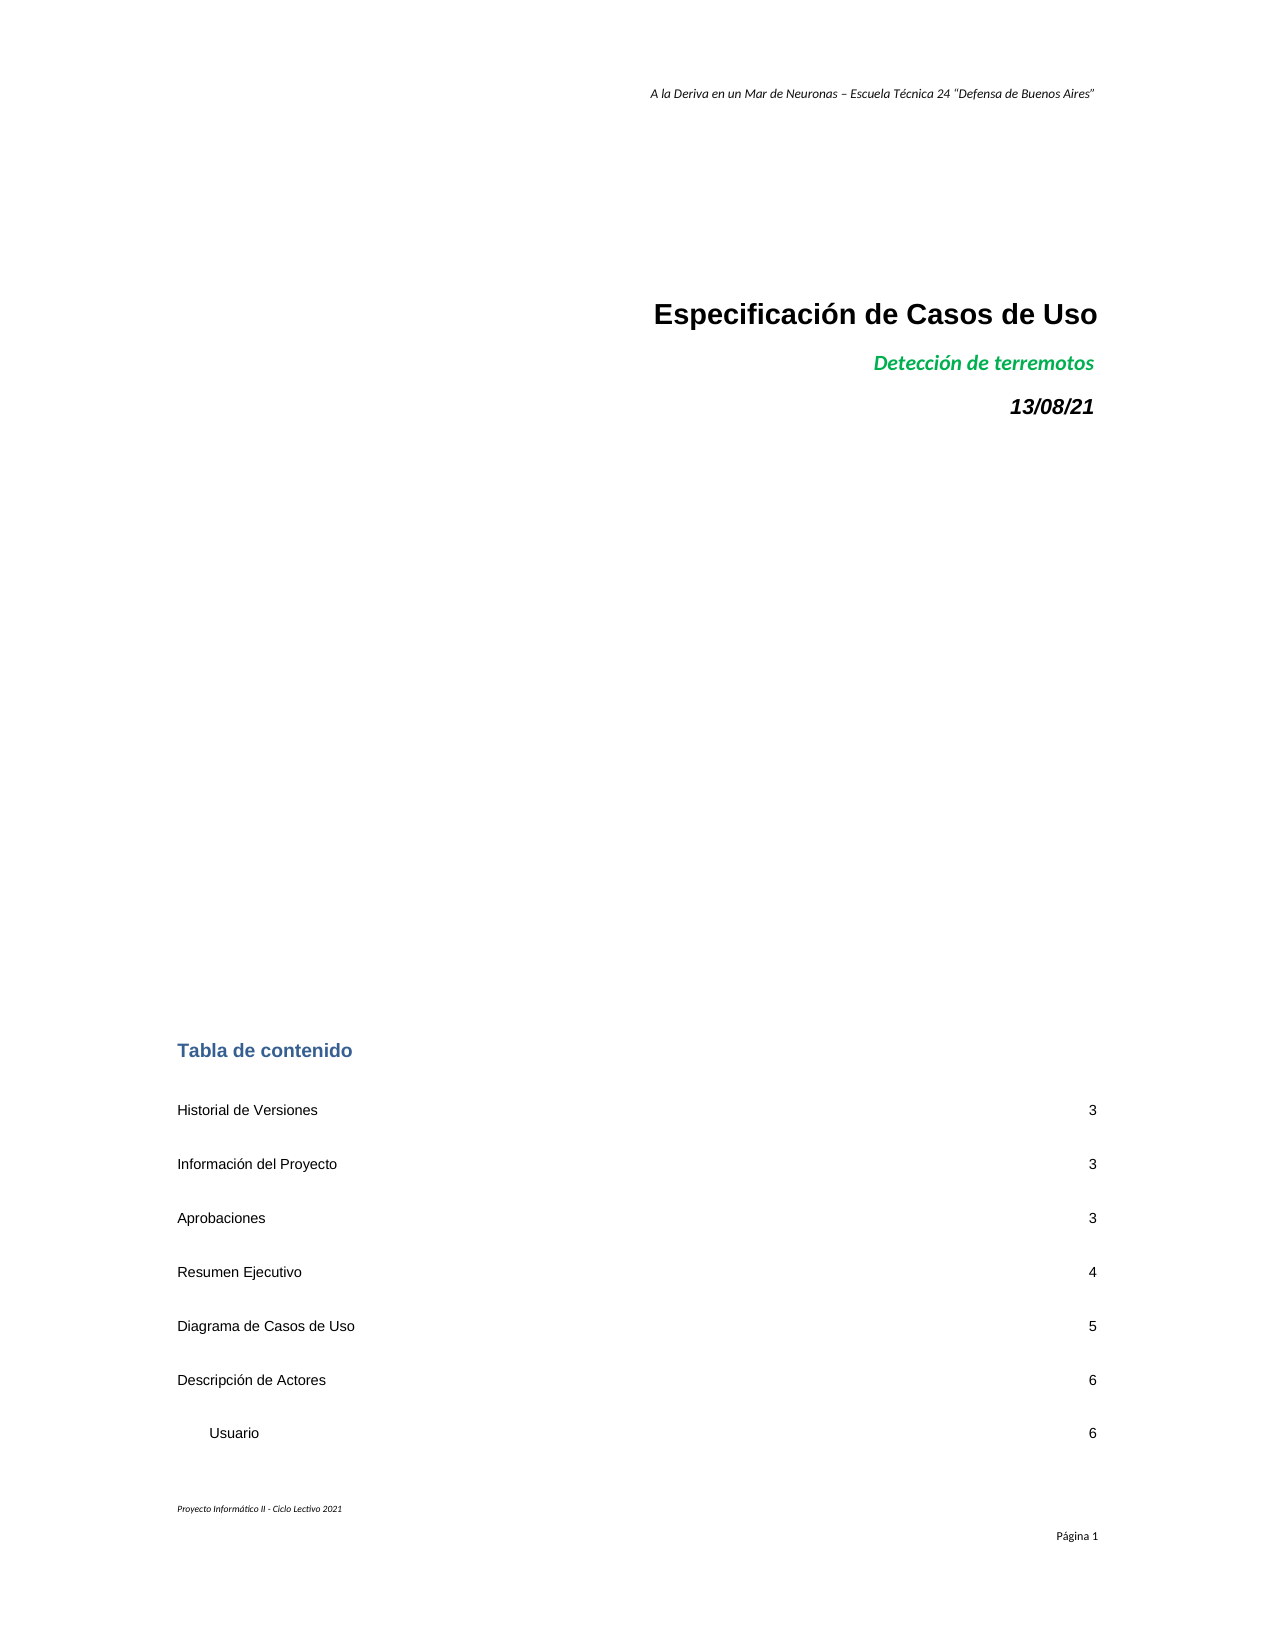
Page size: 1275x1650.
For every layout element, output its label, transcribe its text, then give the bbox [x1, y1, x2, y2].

text 13/08/21 [177, 376, 1098, 419]
text Detección de terremotos [177, 330, 1098, 376]
text Especificación de Casos de Uso [177, 273, 1098, 330]
text Tabla de contenido [177, 1023, 1098, 1061]
